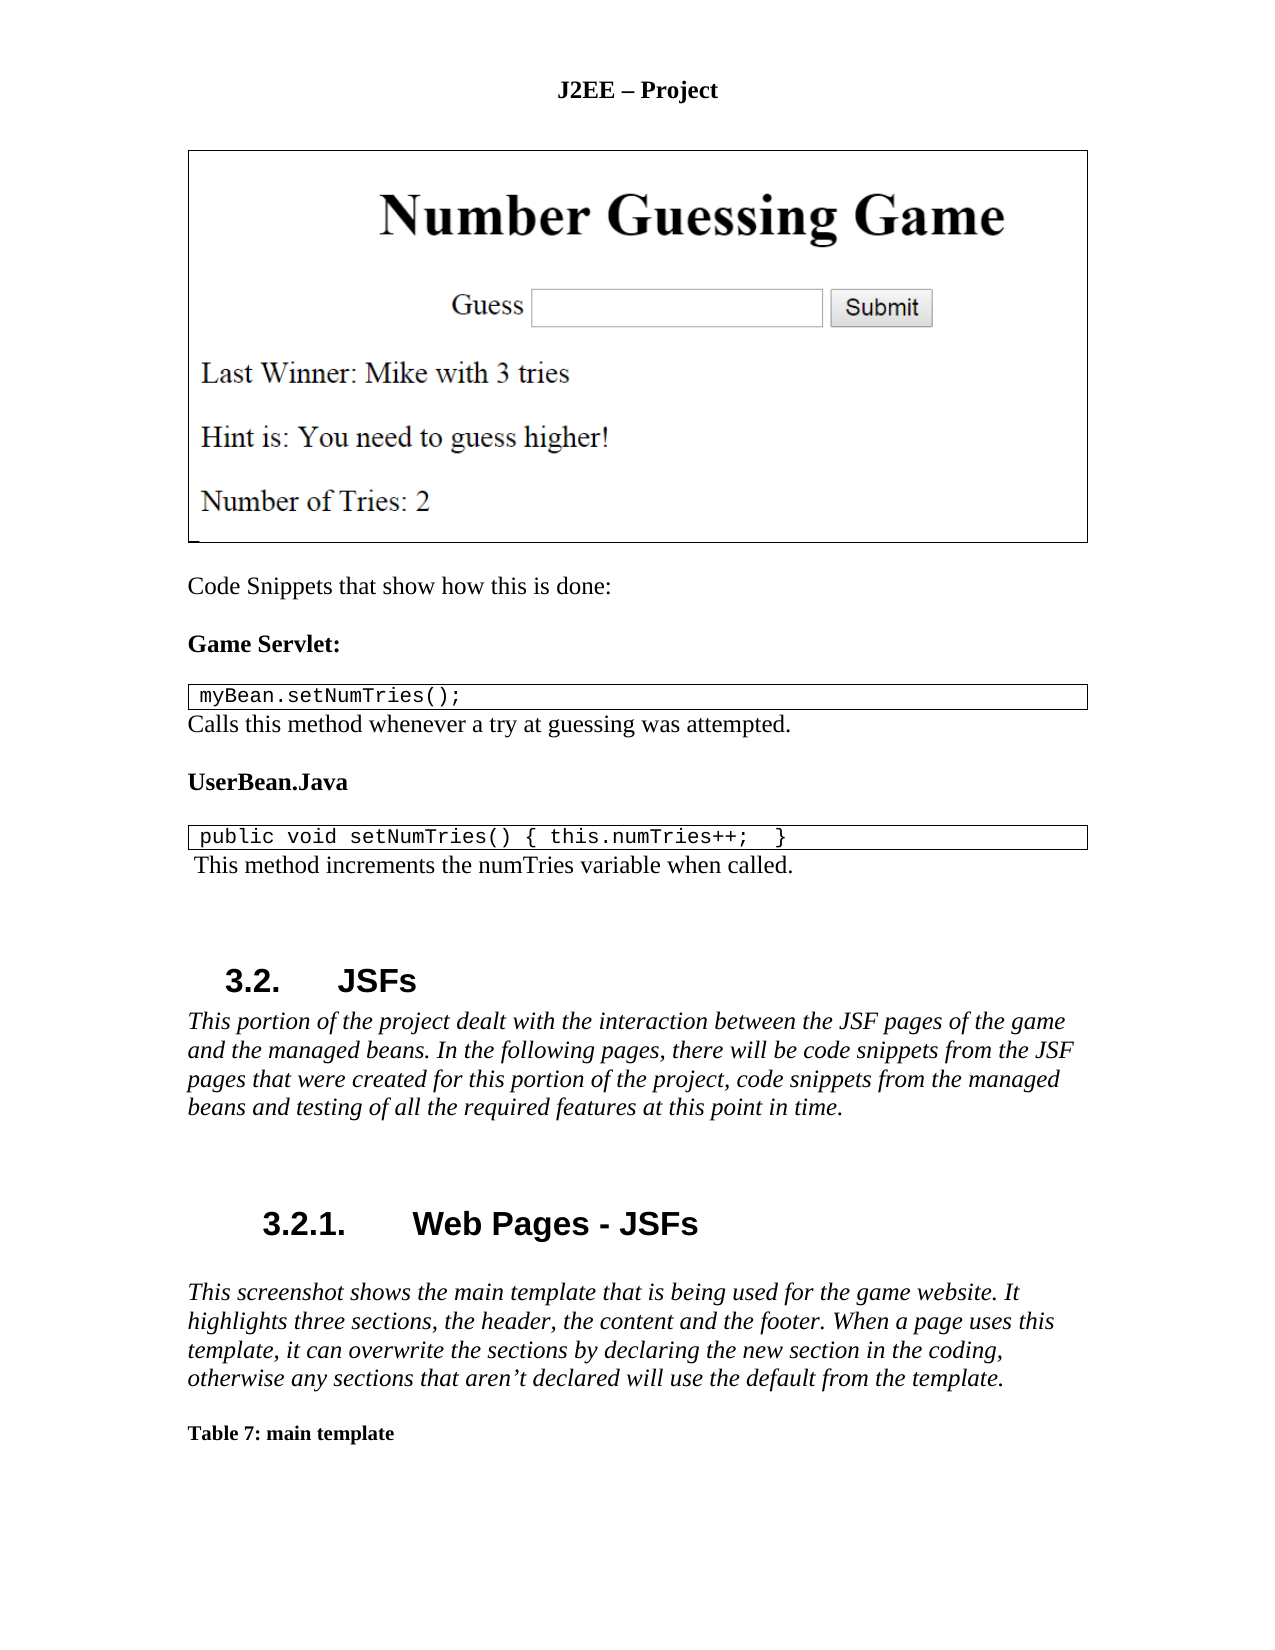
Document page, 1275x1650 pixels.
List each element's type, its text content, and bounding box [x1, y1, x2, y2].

text Game Servlet: [187, 629, 1087, 657]
text Code Snippets that show how this is done: [187, 571, 1087, 600]
table_header [189, 151, 199, 541]
text Calls this method whenever a try at guessing was attempted. [187, 710, 1087, 738]
table_header myBean.setNumTries(); [189, 685, 1087, 708]
text This screenshot shows the main template that is being used for the game website. It highlights three sections, the header, the content and the footer. When a page uses this template, it can overwrite the sections by declaring the new section in the coding, otherwise any sections that aren’t declared will use the default from the template. [187, 1277, 1087, 1392]
text Table 7: main template [187, 1421, 1087, 1445]
text UserBean.Java [187, 767, 1087, 796]
text This method increments the numTries variable when called. [187, 850, 1087, 879]
picture [199, 151, 1087, 542]
subtitle JSFs [225, 962, 1087, 1000]
text This portion of the project dealt with the interaction between the JSF pages of the game and the managed beans. In the following pages, there will be code snippets from the JSF pages that were created for this portion of the project, code snippets from the managed beans and testing of all the required features at this point in time. [187, 1006, 1087, 1121]
subtitle Web Pages - JSFs [262, 1204, 1087, 1242]
table_header public void setNumTries() { this.numTries++; } [189, 826, 1087, 849]
